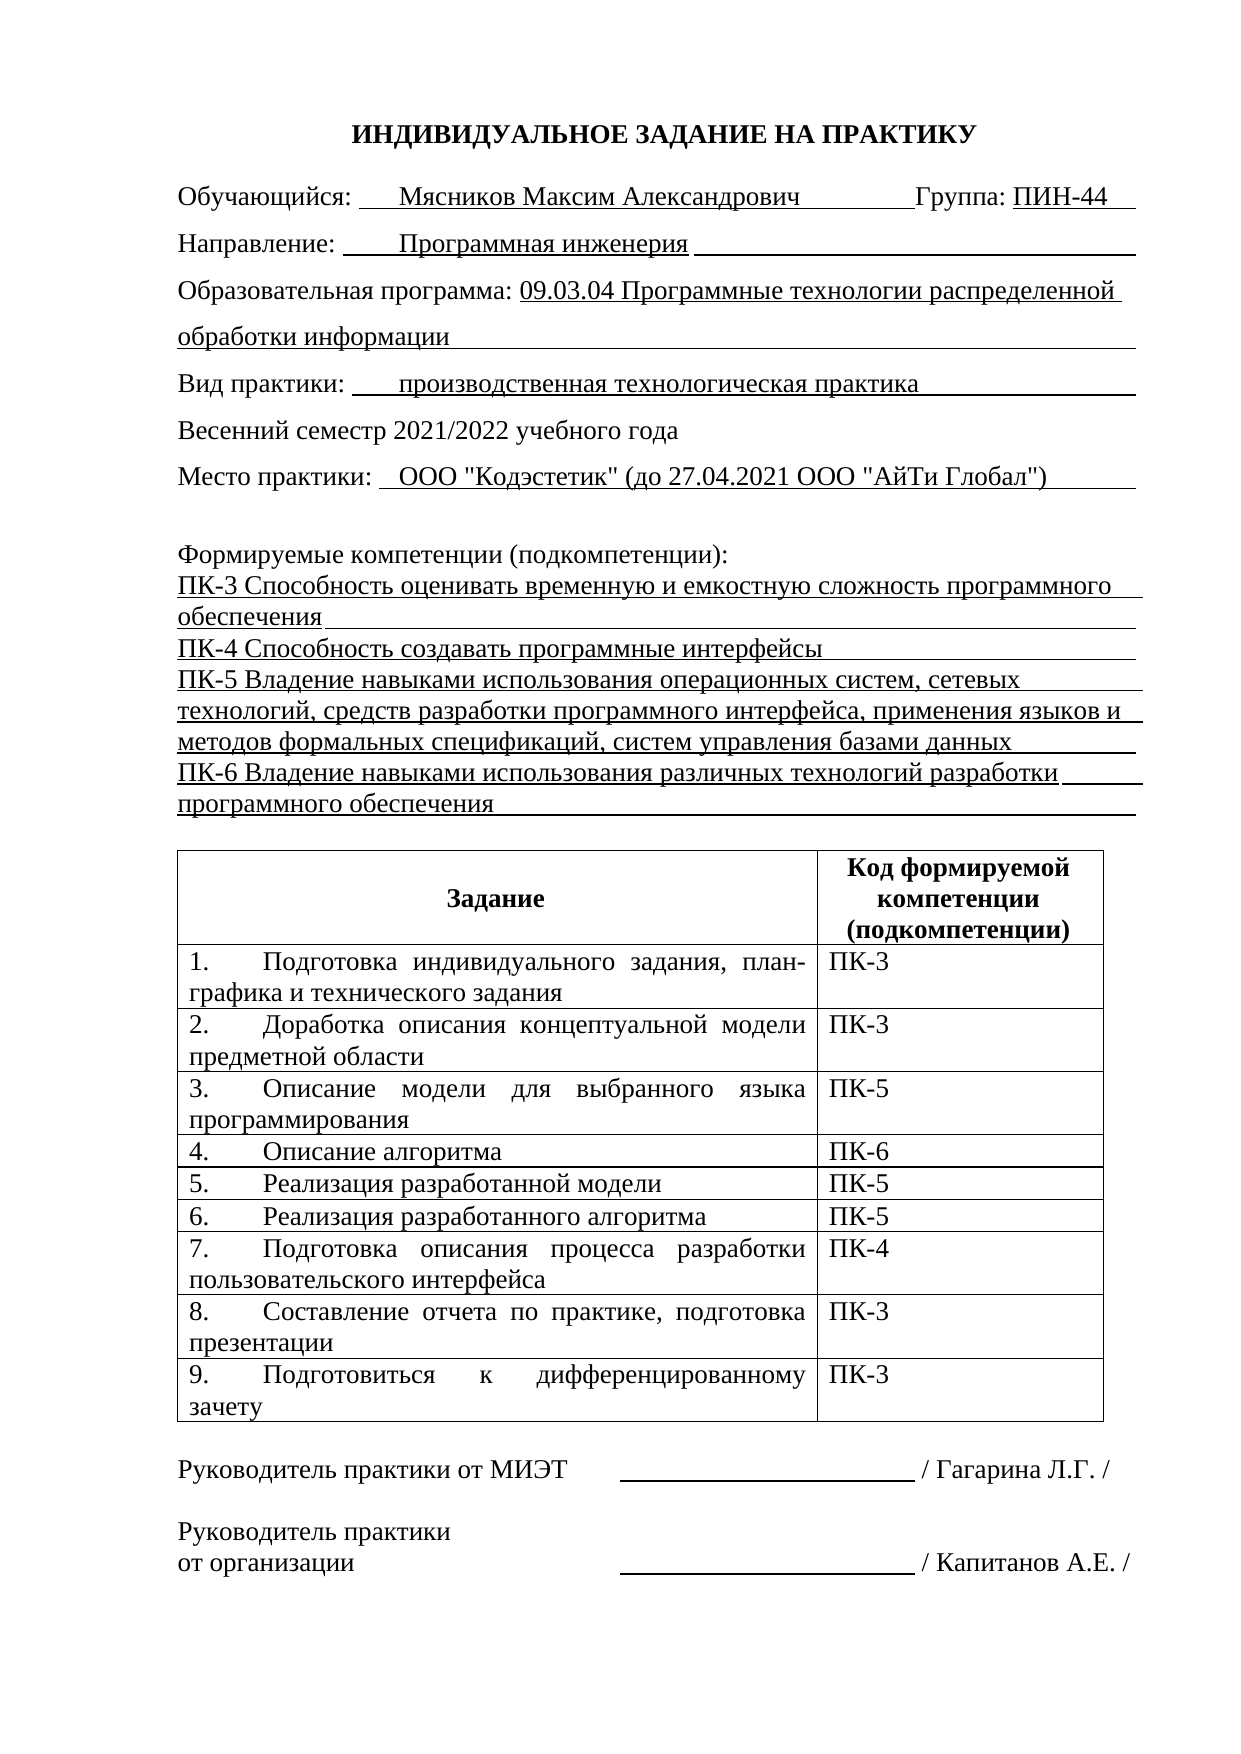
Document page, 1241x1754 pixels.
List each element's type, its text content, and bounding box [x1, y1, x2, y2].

table_cell ПК-6 [818, 1135, 1103, 1166]
text Формируемые компетенции (подкомпетенции): [177, 538, 1148, 569]
table_cell ПК-5 [818, 1168, 1103, 1198]
table_cell Описание алгоритма [178, 1135, 817, 1166]
table_cell ПК-3 [818, 1359, 1103, 1421]
table_cell ПК-4 [818, 1232, 1103, 1294]
table_cell Подготовка описания процесса разработки пользовательского интерфейса [178, 1232, 817, 1294]
table_cell Описание модели для выбранного языка программирования [178, 1072, 817, 1134]
table_cell ПК-3 [818, 945, 1103, 1007]
text ПК-6 Владение навыками использования различных технологий разработки программного обеспечения [177, 756, 1148, 818]
text ПК-4 Способность создавать программные интерфейсы [177, 632, 1148, 663]
table_cell Подготовиться к дифференцированному зачету [178, 1359, 817, 1421]
text Руководитель практики от организации / Капитанов А.Е. / [177, 1515, 1152, 1577]
text Направление: Программная инженерия [177, 227, 1152, 258]
text Вид практики: производственная технологическая практика [177, 367, 1147, 398]
table_cell Подготовка индивидуального задания, план-графика и технического задания [178, 945, 817, 1007]
text Образовательная программа: 09.03.04 Программные технологии распределенной обработки информации [177, 274, 1152, 352]
table_cell Составление отчета по практике, подготовка презентации [178, 1295, 817, 1357]
table_cell ПК-5 [818, 1072, 1103, 1134]
text Индивидуальное задание на практику [177, 118, 1152, 149]
table_cell Реализация разработанного алгоритма [178, 1200, 817, 1231]
text Весенний семестр 2021/2022 учебного года [177, 414, 1147, 445]
table_cell ПК-3 [818, 1009, 1103, 1071]
text Обучающийся: Мясников Максим Александрович Группа: ПИН-44 [177, 180, 1152, 212]
text Руководитель практики от МИЭТ / Гагарина Л.Г. / [177, 1453, 1152, 1484]
text Место практики: ООО "Кодэстетик" (до 27.04.2021 ООО "АйТи Глобал") [177, 460, 1147, 492]
table_cell Доработка описания концептуальной модели предметной области [178, 1009, 817, 1071]
table_cell ПК-3 [818, 1295, 1103, 1357]
table_cell Реализация разработанной модели [178, 1168, 817, 1198]
table_header Задание [178, 851, 817, 944]
text ПК-5 Владение навыками использования операционных систем, сетевых технологий, средств разработки программного интерфейса, применения языков и методов формальных спецификаций, систем управления базами данных [177, 663, 1148, 756]
text ПК-3 Способность оценивать временную и емкостную сложность программного обеспечения [177, 569, 1148, 632]
table_header Код формируемой компетенции (подкомпетенции) [818, 851, 1103, 944]
table_cell ПК-5 [818, 1200, 1103, 1231]
